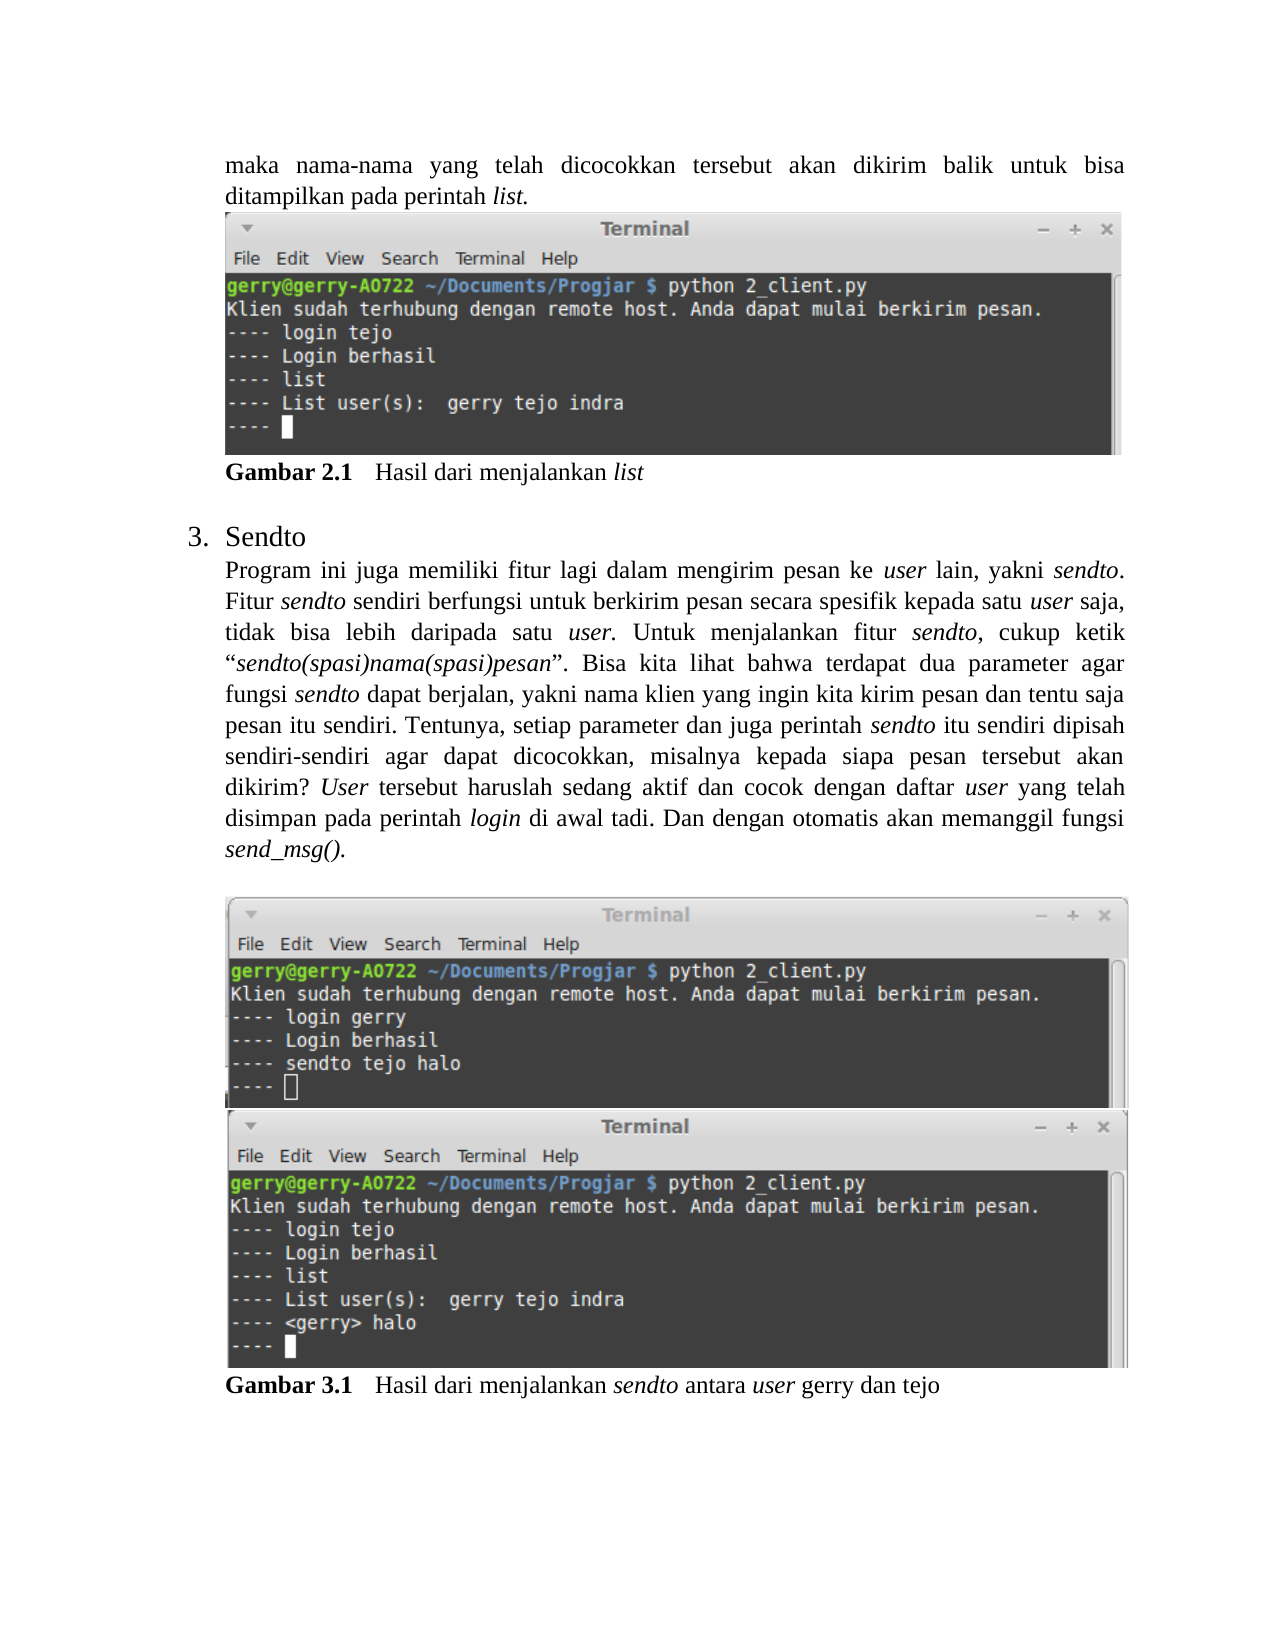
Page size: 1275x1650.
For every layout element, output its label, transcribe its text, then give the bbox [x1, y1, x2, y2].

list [225, 150, 1125, 210]
list Sendto [187, 519, 1125, 553]
picture [225, 1110, 1129, 1368]
list Program ini juga memiliki fitur lagi dalam mengirim pesan ke user lain, yakni sendto. Fitur sendto sendiri berfungsi untuk berkirim pesan secara spesifik kepada satu user saja, tidak bisa lebih daripada satu user. Untuk menjalankan fitur sendto, cukup ketik “sendto(spasi)nama(spasi)pesan”. Bisa kita lihat bahwa terdapat dua parameter agar fungsi sendto dapat berjalan, yakni nama klien yang ingin kita kirim pesan dan tentu saja pesan itu sendiri. Tentunya, setiap parameter dan juga perintah sendto itu sendiri dipisah sendiri-sendiri agar dapat dicocokkan, misalnya kepada siapa pesan tersebut akan dikirim? User tersebut haruslah sedang aktif dan cocok dengan daftar user yang telah disimpan pada perintah login di awal tadi. Dan dengan otomatis akan memanggil fungsi send_msg(). [225, 555, 1125, 863]
picture [225, 896, 1129, 1108]
list Gambar 2.1 Hasil dari menjalankan list [225, 457, 1125, 486]
picture [225, 212, 1122, 455]
list Gambar 3.1 Hasil dari menjalankan sendto antara user gerry dan tejo [225, 1370, 1125, 1399]
